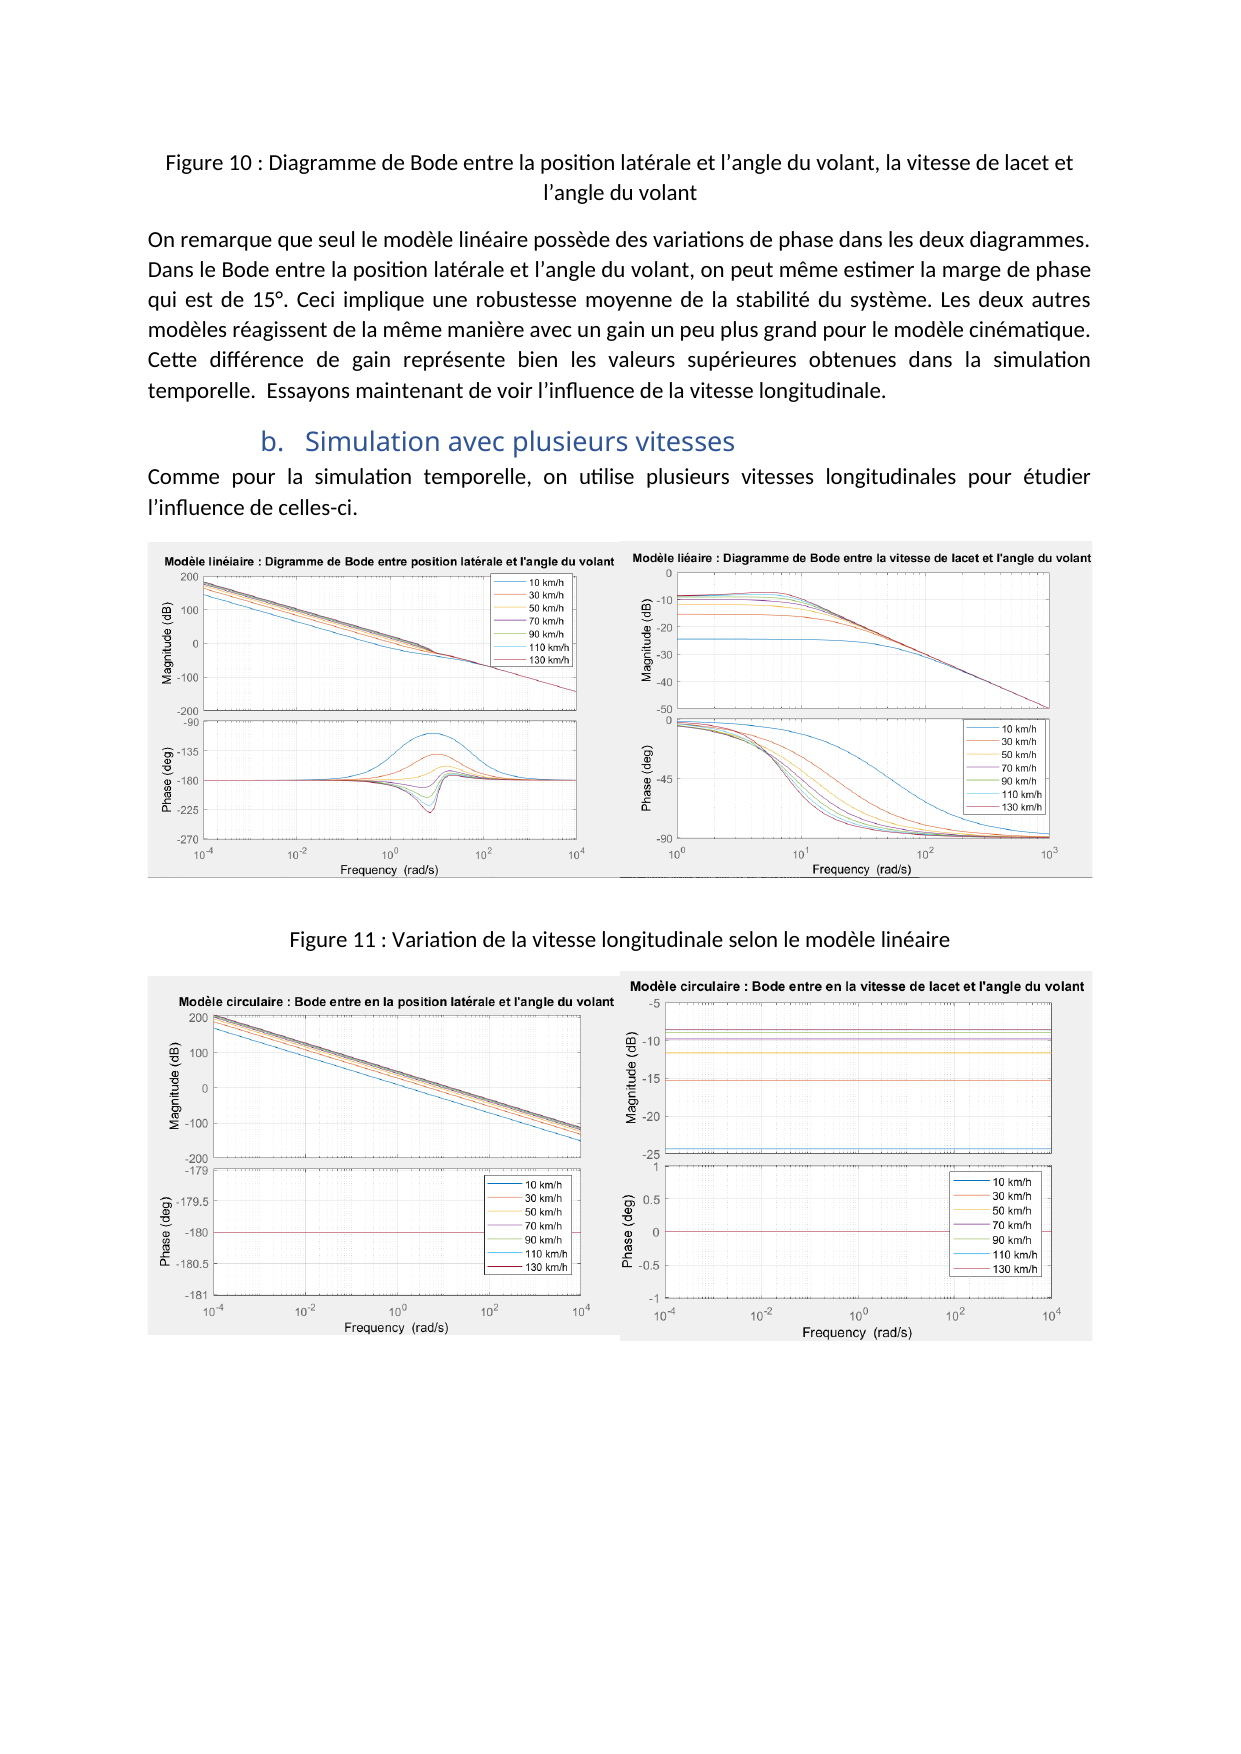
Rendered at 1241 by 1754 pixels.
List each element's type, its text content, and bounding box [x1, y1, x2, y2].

picture [147, 541, 1093, 878]
text Comme pour la simulation temporelle, on utilise plusieurs vitesses longitudinales pour étudier l’influence de celles-ci. [148, 462, 1093, 521]
text Figure 10 : Diagramme de Bode entre la position latérale et l’angle du volant, la vitesse de lacet et l’angle du volant [148, 148, 1093, 206]
picture [147, 971, 1093, 1341]
text On remarque que seul le modèle linéaire possède des variations de phase dans les deux diagrammes. Dans le Bode entre la position latérale et l’angle du volant, on peut même estimer la marge de phase qui est de 15°. Ceci implique une robustesse moyenne de la stabilité du système. Les deux autres modèles réagissent de la même manière avec un gain un peu plus grand pour le modèle cinématique. Cette différence de gain représente bien les valeurs supérieures obtenues dans la simulation temporelle. Essayons maintenant de voir l’influence de la vitesse longitudinale. [148, 225, 1093, 404]
subtitle Simulation avec plusieurs vitesses [260, 423, 1093, 459]
text Figure 11 : Variation de la vitesse longitudinale selon le modèle linéaire [148, 925, 1093, 953]
